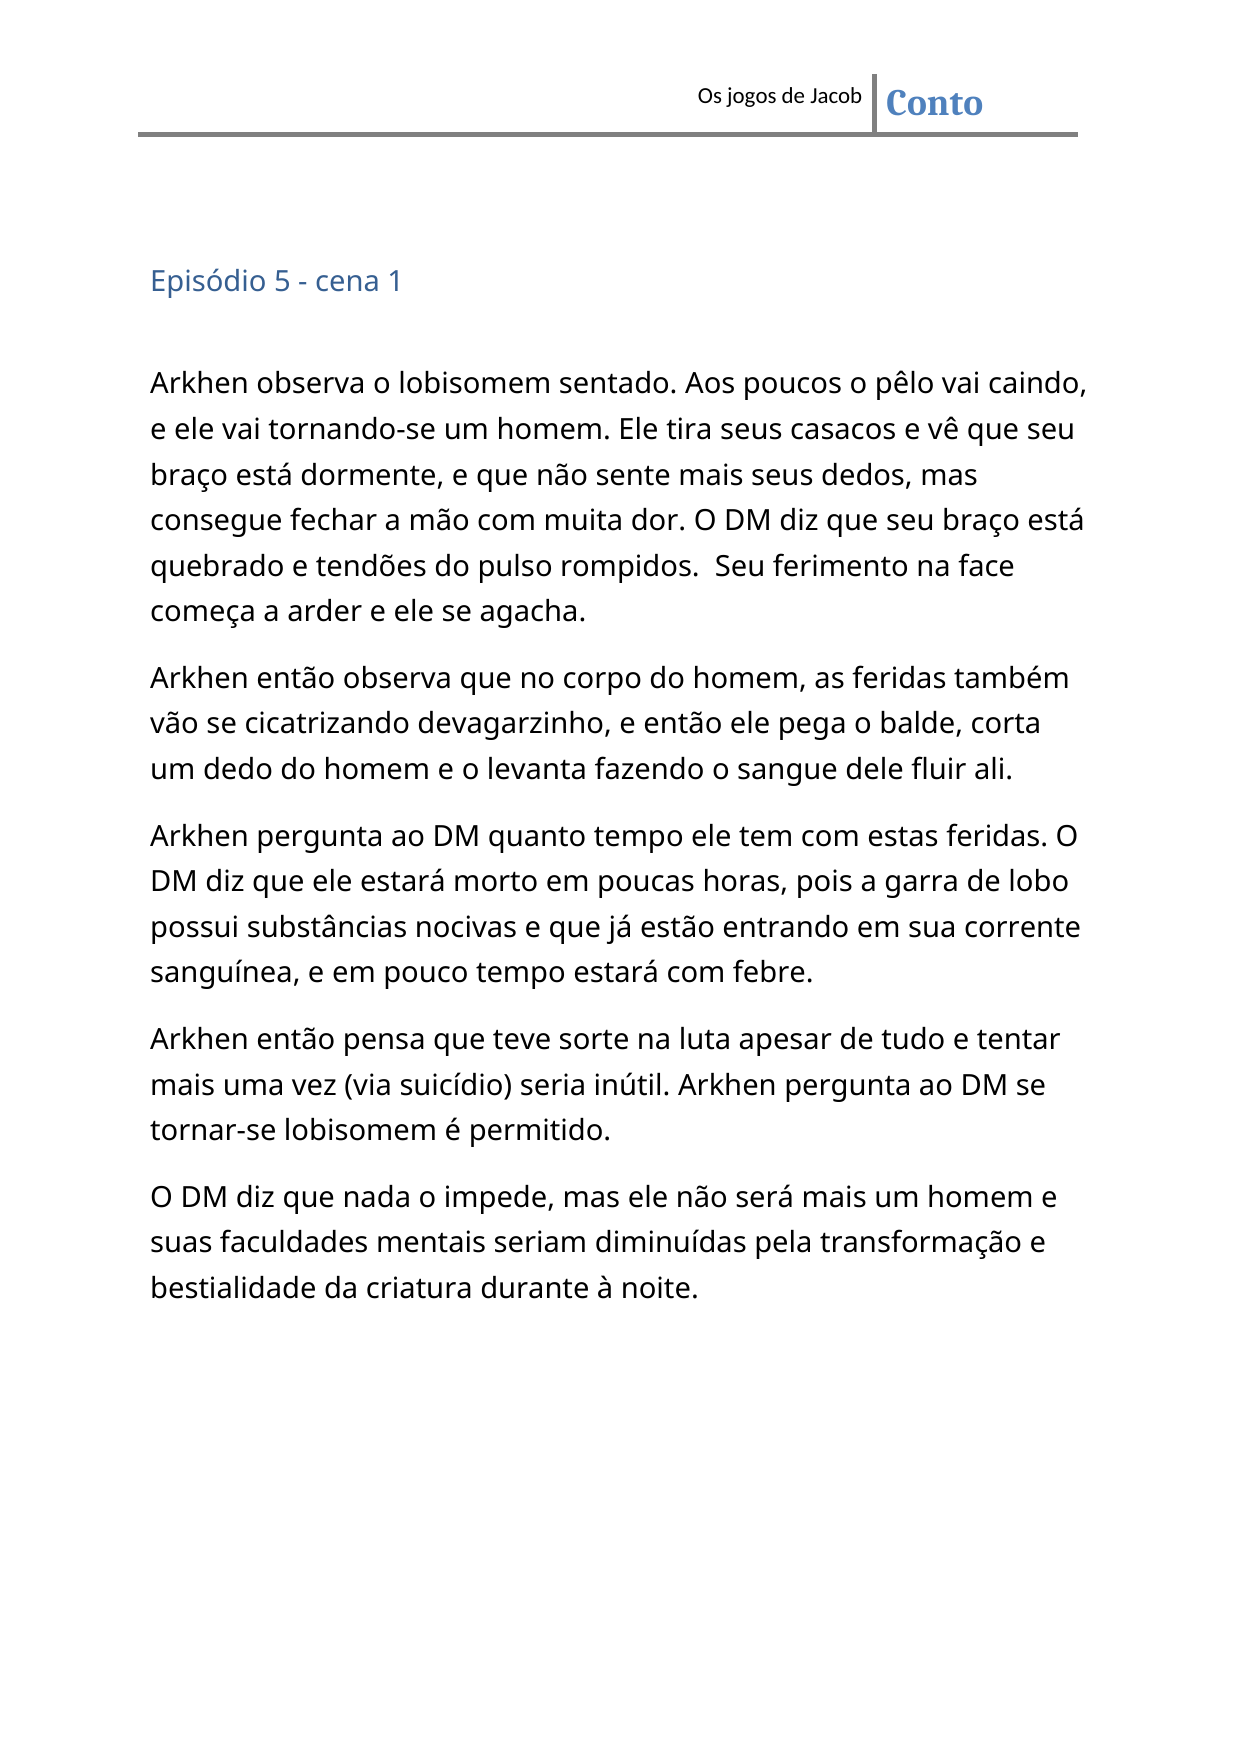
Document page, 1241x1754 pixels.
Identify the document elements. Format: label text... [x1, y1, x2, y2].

text Arkhen então observa que no corpo do homem, as feridas também vão se cicatrizando devagarzinho, e então ele pega o balde, corta um dedo do homem e o levanta fazendo o sangue dele fluir ali. [150, 657, 1090, 788]
text Arkhen então pensa que teve sorte na luta apesar de tudo e tentar mais uma vez (via suicídio) seria inútil. Arkhen pergunta ao DM se tornar-se lobisomem é permitido. [150, 1018, 1090, 1149]
text Arkhen pergunta ao DM quanto tempo ele tem com estas feridas. O DM diz que ele estará morto em poucas horas, pois a garra de lobo possui substâncias nocivas e que já estão entrando em sua corrente sanguínea, e em pouco tempo estará com febre. [150, 815, 1090, 991]
text Arkhen observa o lobisomem sentado. Aos poucos o pêlo vai caindo, e ele vai tornando-se um homem. Ele tira seus casacos e vê que seu braço está dormente, e que não sente mais seus dedos, mas consegue fechar a mão com muita dor. O DM diz que seu braço está quebrado e tendões do pulso rompidos. Seu ferimento na face começa a arder e ele se agacha. [150, 363, 1090, 630]
subtitle Episódio 5 - cena 1 [150, 214, 1090, 300]
text O DM diz que nada o impede, mas ele não será mais um homem e suas faculdades mentais seriam diminuídas pela transformação e bestialidade da criatura durante à noite. [150, 1176, 1090, 1307]
